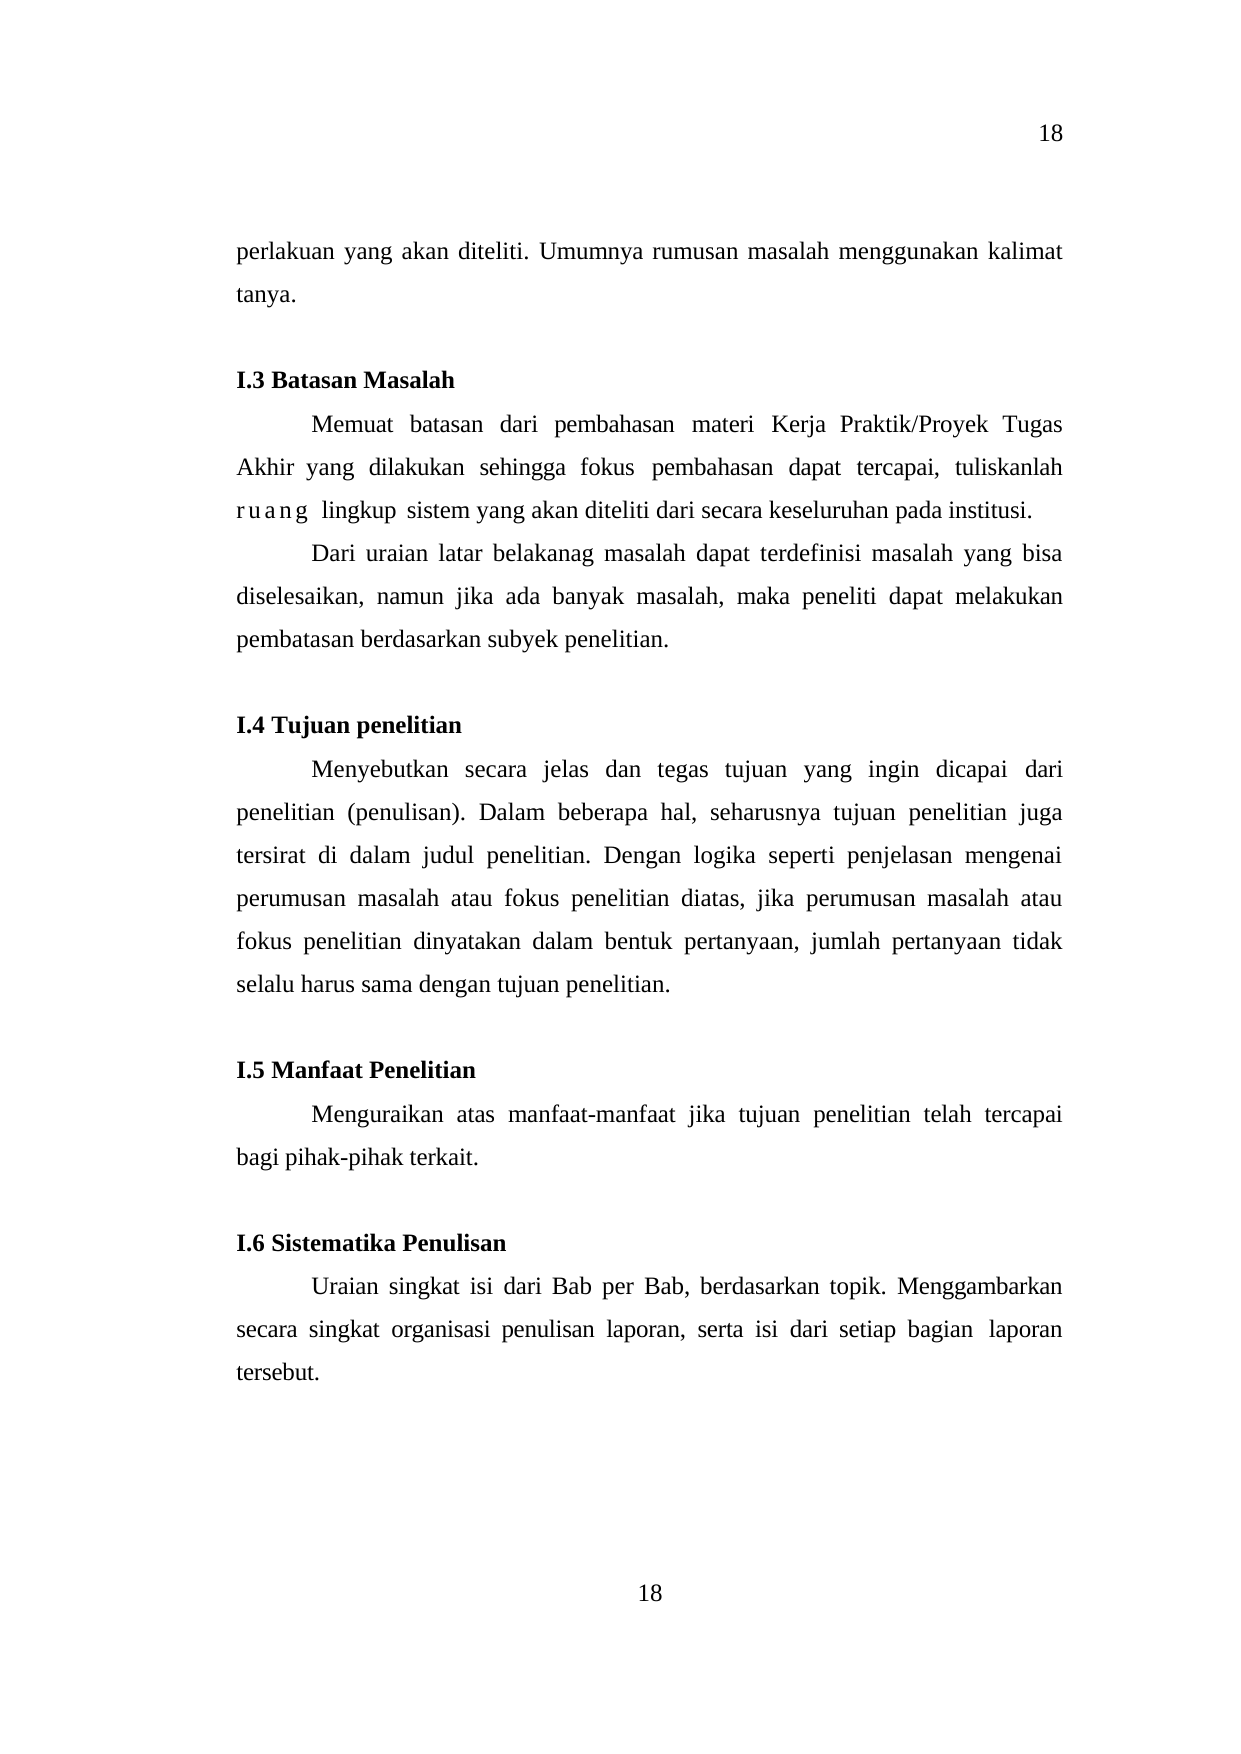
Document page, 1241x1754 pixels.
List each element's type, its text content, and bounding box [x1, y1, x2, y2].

subtitle Manfaat Penelitian [236, 1056, 1063, 1084]
text Menyebutkan secara jelas dan tegas tujuan yang ingin dicapai dari penelitian (penulisan). Dalam beberapa hal, seharusnya tujuan penelitian juga tersirat di dalam judul penelitian. Dengan logika seperti penjelasan mengenai perumusan masalah atau fokus penelitian diatas, jika perumusan masalah atau fokus penelitian dinyatakan dalam bentuk pertanyaan, jumlah pertanyaan tidak selalu harus sama dengan tujuan penelitian. [236, 754, 1063, 998]
list Uraian singkat isi dari Bab per Bab, berdasarkan topik. Menggambarkan secara singkat organisasi penulisan laporan, serta isi dari setiap bagian laporan tersebut. [236, 1271, 1063, 1386]
text Menguraikan atas manfaat-manfaat jika tujuan penelitian telah tercapai bagi pihak-pihak terkait. [236, 1099, 1063, 1171]
subtitle Batasan Masalah [236, 366, 1063, 394]
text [236, 236, 1063, 308]
text Memuat batasan dari pembahasan materi Kerja Praktik/Proyek Tugas Akhir yang dilakukan sehingga fokus pembahasan dapat tercapai, tuliskanlah ruang lingkup sistem yang akan diteliti dari secara keseluruhan pada institusi. [236, 409, 1063, 524]
subtitle Sistematika Penulisan [236, 1228, 1063, 1257]
text Dari uraian latar belakanag masalah dapat terdefinisi masalah yang bisa diselesaikan, namun jika ada banyak masalah, maka peneliti dapat melakukan pembatasan berdasarkan subyek penelitian. [236, 538, 1063, 653]
subtitle Tujuan penelitian [236, 711, 1063, 739]
